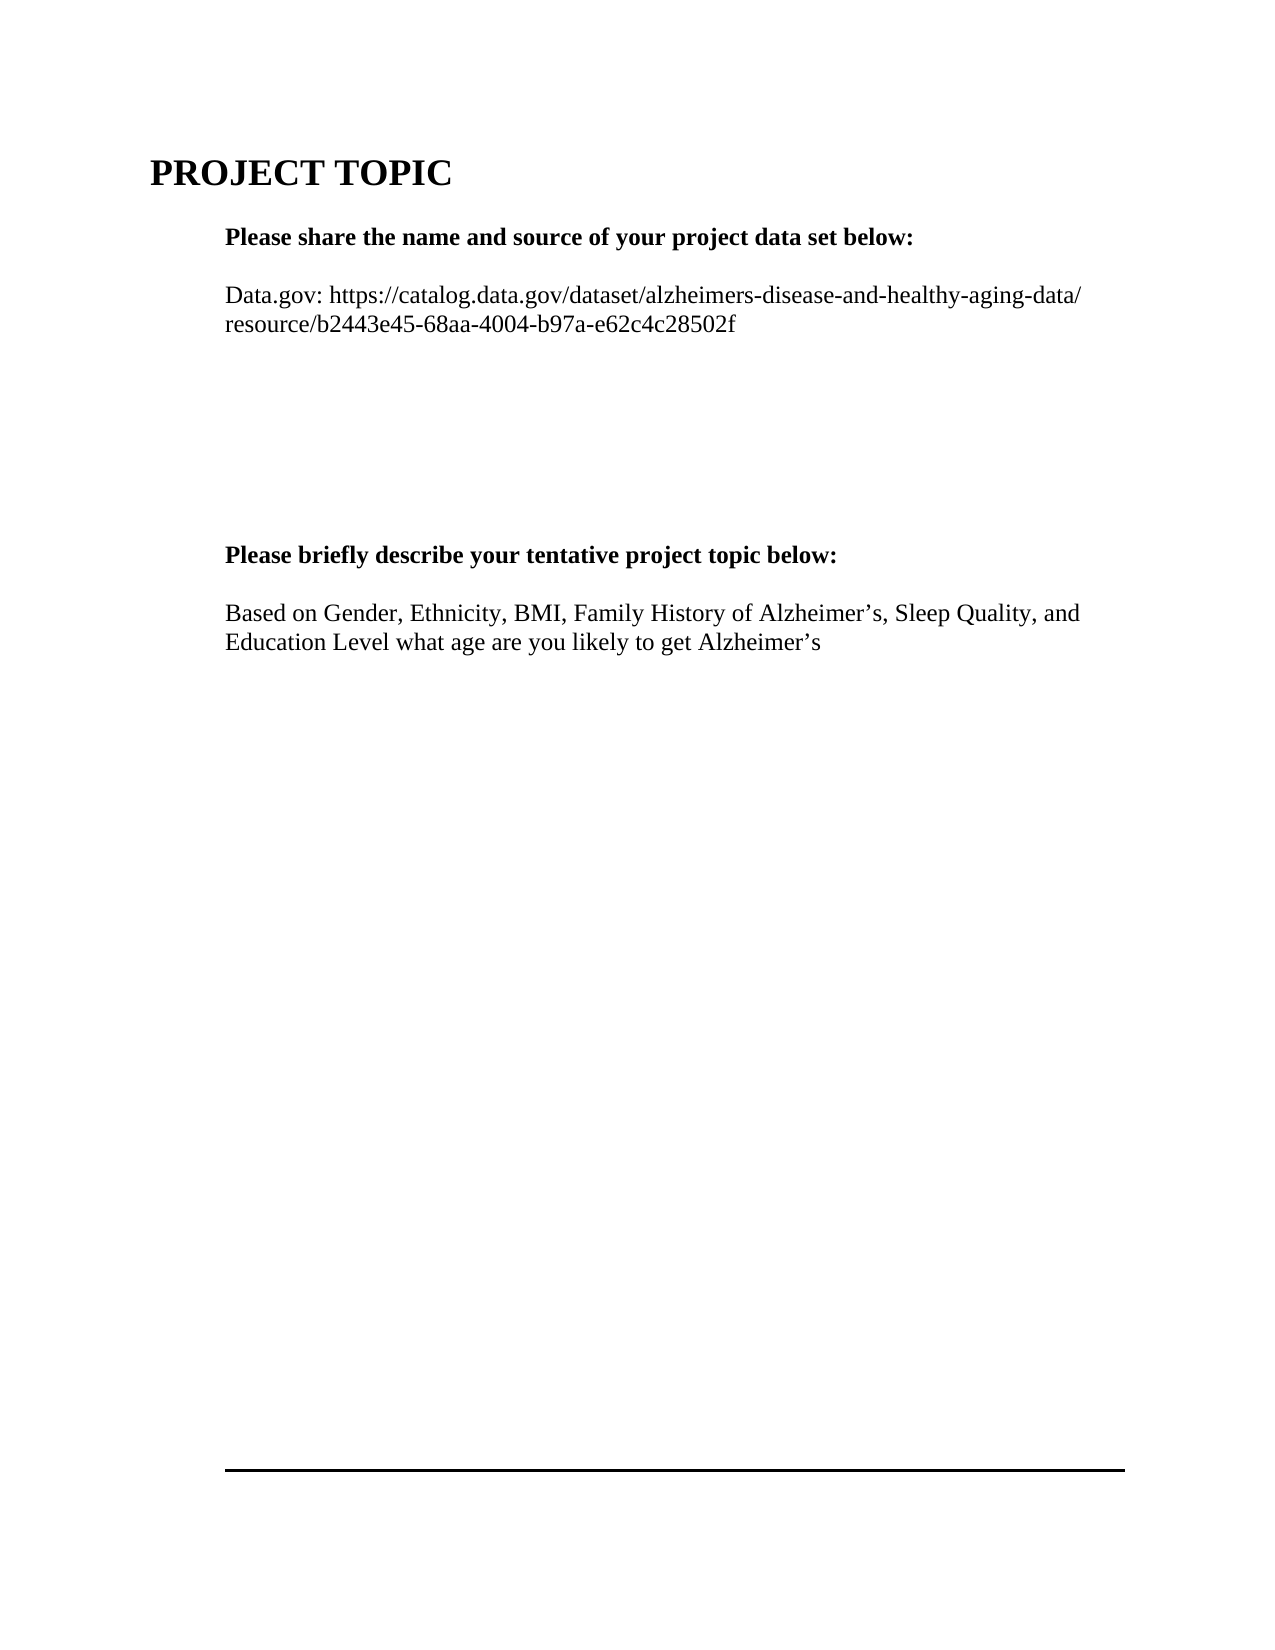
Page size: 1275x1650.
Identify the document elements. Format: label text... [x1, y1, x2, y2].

subtitle PROJECT TOPIC [150, 150, 1125, 193]
text Data.gov: https://catalog.data.gov/dataset/alzheimers-disease-and-healthy-aging-data/resource/b2443e45-68aa-4004-b97a-e62c4c28502f [225, 280, 1125, 338]
text Based on Gender, Ethnicity, BMI, Family History of Alzheimer’s, Sleep Quality, and Education Level what age are you likely to get Alzheimer’s [225, 598, 1125, 656]
text Please share the name and source of your project data set below: [225, 222, 1125, 251]
text Please briefly describe your tentative project topic below: [225, 541, 1125, 569]
